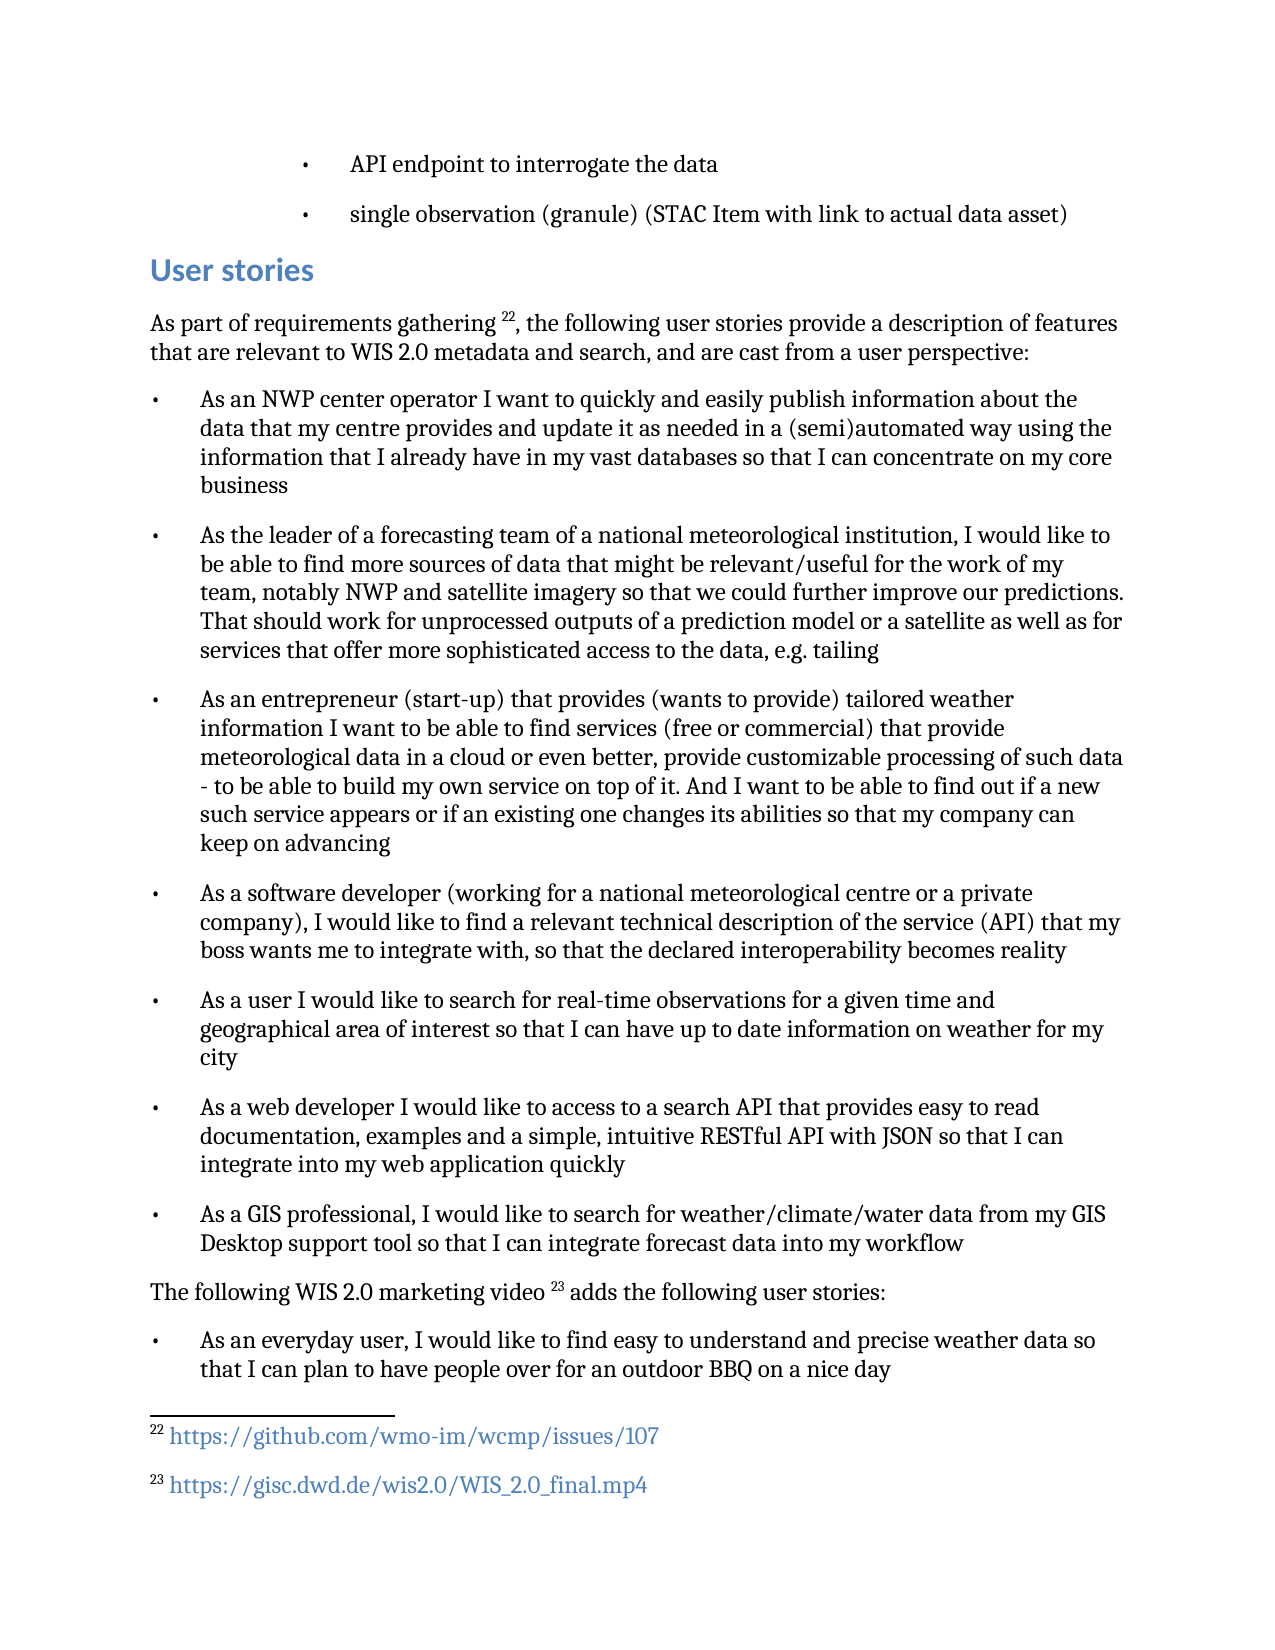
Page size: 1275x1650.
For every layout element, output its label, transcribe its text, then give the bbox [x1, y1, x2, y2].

list single observation (granule) (STAC Item with link to actual data asset) [300, 199, 1125, 228]
text As part of requirements gathering , the following user stories provide a description of features that are relevant to WIS 2.0 metadata and search, and are cast from a user perspective: [150, 309, 1125, 366]
text The following WIS 2.0 marketing video adds the following user stories: [150, 1278, 1125, 1307]
list As the leader of a forecasting team of a national meteorological institution, I would like to be able to find more sources of data that might be relevant/useful for the work of my team, notably NWP and satellite imagery so that we could further improve our predictions. That should work for unprocessed outputs of a prediction model or a satellite as well as for services that offer more sophisticated access to the data, e.g. tailing [150, 521, 1125, 664]
list As a user I would like to search for real-time observations for a given time and geographical area of interest so that I can have up to date information on weather for my city [150, 986, 1125, 1072]
list As an NWP center operator I want to quickly and easily publish information about the data that my centre provides and update it as needed in a (semi)automated way using the information that I already have in my vast databases so that I can concentrate on my core business [150, 385, 1125, 500]
list As an entrepreneur (start-up) that provides (wants to provide) tailored weather information I want to be able to find services (free or commercial) that provide meteorological data in a cloud or even better, provide customizable processing of such data - to be able to build my own service on top of it. And I want to be able to find out if a new such service appears or if an existing one changes its abilities so that my company can keep on advancing [150, 685, 1125, 858]
list As a software developer (working for a national meteorological centre or a private company), I would like to find a relevant technical description of the service (API) that my boss wants me to integrate with, so that the declared interoperability becomes reality [150, 879, 1125, 965]
subtitle User stories [150, 249, 1125, 290]
list API endpoint to interrogate the data [300, 150, 1125, 179]
